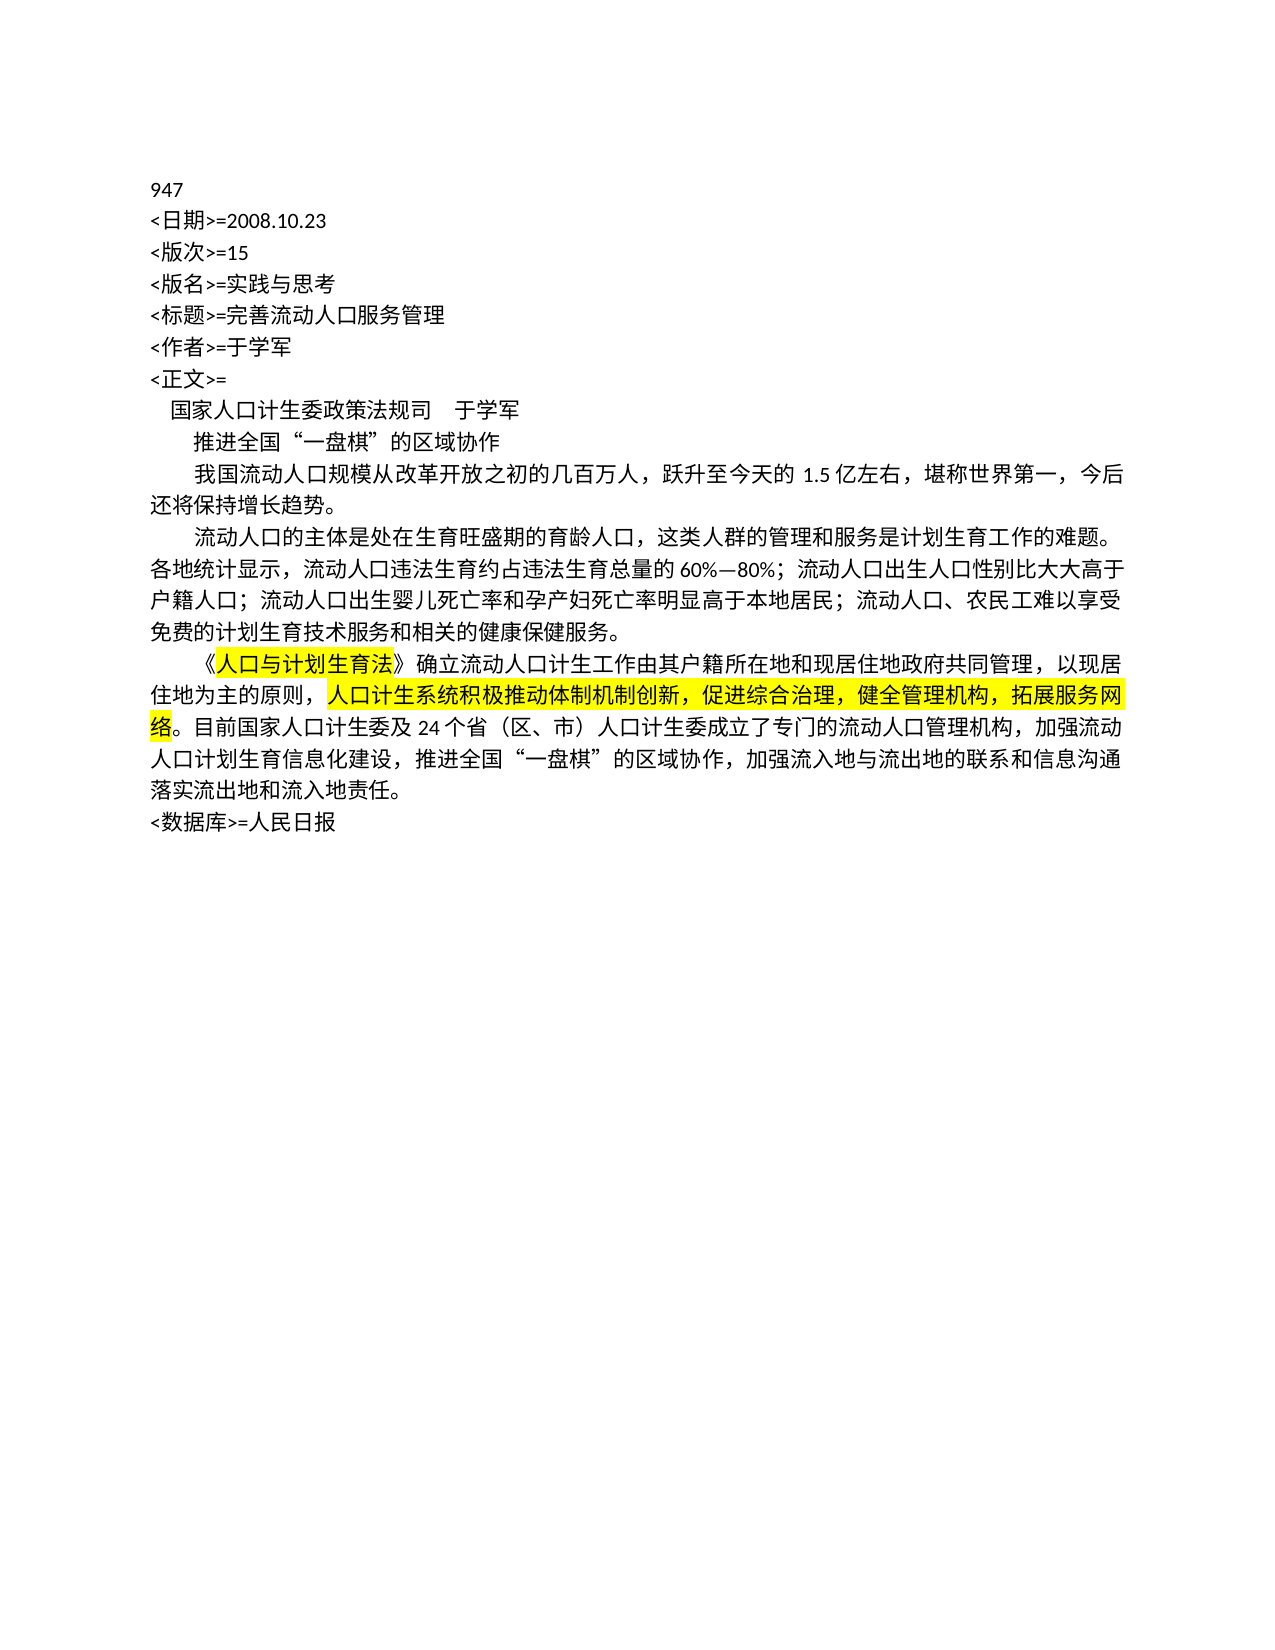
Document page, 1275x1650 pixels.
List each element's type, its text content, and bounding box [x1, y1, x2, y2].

text <版名>=实践与思考 [150, 267, 1125, 298]
text 我国流动人口规模从改革开放之初的几百万人，跃升至今天的1.5亿左右，堪称世界第一，今后还将保持增长趋势。 [150, 457, 1125, 520]
text 流动人口的主体是处在生育旺盛期的育龄人口，这类人群的管理和服务是计划生育工作的难题。各地统计显示，流动人口违法生育约占违法生育总量的60%—80%；流动人口出生人口性别比大大高于户籍人口；流动人口出生婴儿死亡率和孕产妇死亡率明显高于本地居民；流动人口、农民工难以享受免费的计划生育技术服务和相关的健康保健服务。 [150, 520, 1125, 647]
text 《人口与计划生育法》确立流动人口计生工作由其户籍所在地和现居住地政府共同管理，以现居住地为主的原则，人口计生系统积极推动体制机制创新，促进综合治理，健全管理机构，拓展服务网络。目前国家人口计生委及24个省（区、市）人口计生委成立了专门的流动人口管理机构，加强流动人口计划生育信息化建设，推进全国“一盘棋”的区域协作，加强流入地与流出地的联系和信息沟通，落实流出地和流入地责任。 [150, 647, 1125, 805]
text 国家人口计生委政策法规司 于学军 [150, 393, 1125, 425]
text <正文>= [150, 362, 1125, 393]
text 推进全国“一盘棋”的区域协作 [150, 425, 1125, 457]
text <版次>=15 [150, 235, 1125, 267]
text <作者>=于学军 [150, 330, 1125, 362]
text <标题>=完善流动人口服务管理 [150, 298, 1125, 330]
text <日期>=2008.10.23 [150, 203, 1125, 235]
text 947 [150, 177, 1125, 203]
text <数据库>=人民日报 [150, 805, 1125, 837]
